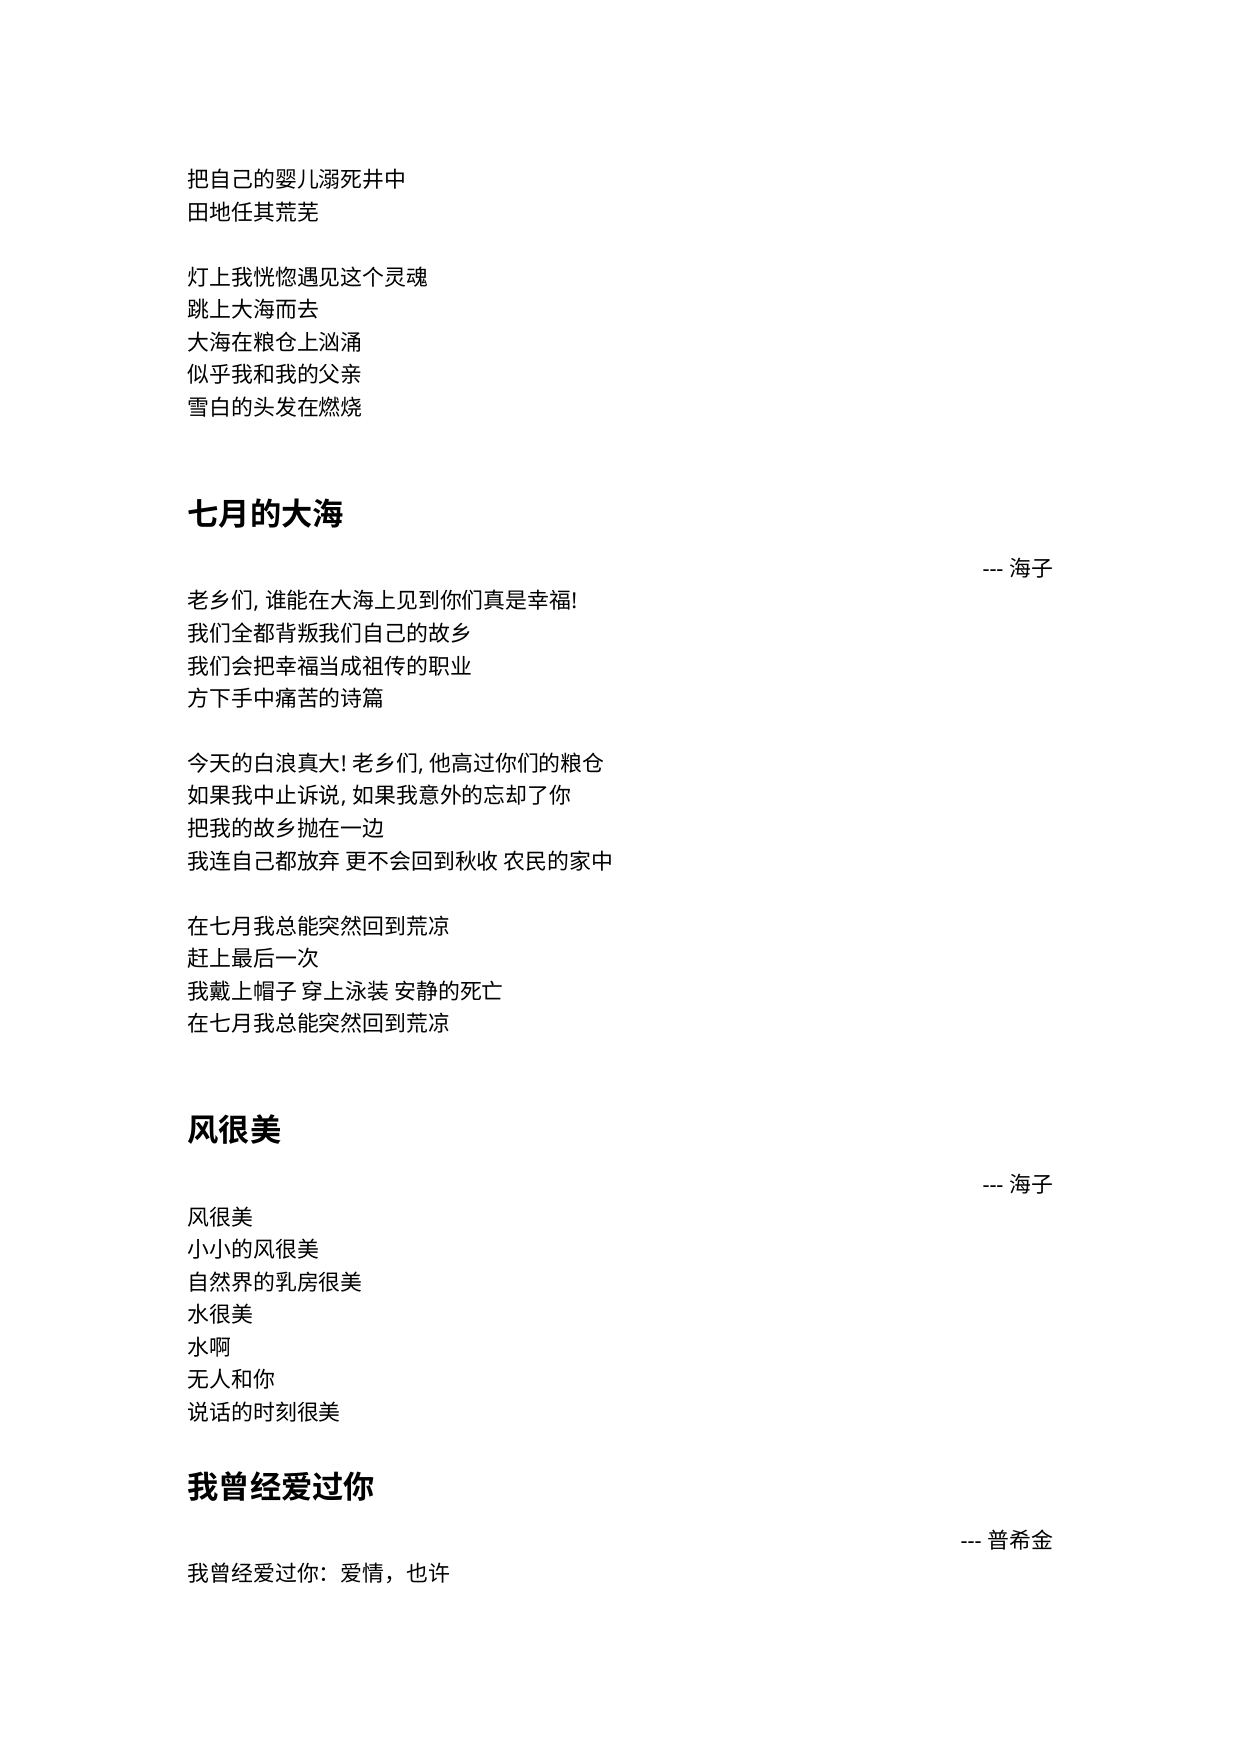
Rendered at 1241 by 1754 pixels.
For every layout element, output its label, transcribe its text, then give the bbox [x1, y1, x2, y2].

text 我曾经爱过你：爱情，也许 [187, 1556, 1053, 1588]
title 七月的大海 [187, 479, 1053, 544]
text 方下手中痛苦的诗篇 [187, 681, 1053, 713]
text 小小的风很美 [187, 1232, 1053, 1264]
text 把自己的婴儿溺死井中 [187, 162, 1053, 194]
text 田地任其荒芜 [187, 194, 1053, 227]
text 我戴上帽子 穿上泳装 安静的死亡 [187, 973, 1053, 1006]
text 我们全都背叛我们自己的故乡 [187, 616, 1053, 648]
text 说话的时刻很美 [187, 1394, 1053, 1427]
text 水啊 [187, 1329, 1053, 1362]
text --- 海子 [187, 551, 1053, 583]
text 我连自己都放弃 更不会回到秋收 农民的家中 [187, 843, 1053, 876]
text --- 海子 [187, 1167, 1053, 1199]
text 在七月我总能突然回到荒凉 [187, 1006, 1053, 1038]
text 自然界的乳房很美 [187, 1264, 1053, 1297]
text 水很美 [187, 1297, 1053, 1329]
text 跳上大海而去 [187, 292, 1053, 324]
text 赶上最后一次 [187, 941, 1053, 973]
text 雪白的头发在燃烧 [187, 389, 1053, 422]
text 风很美 [187, 1199, 1053, 1232]
text 如果我中止诉说, 如果我意外的忘却了你 [187, 778, 1053, 811]
text 我们会把幸福当成祖传的职业 [187, 648, 1053, 681]
text --- 普希金 [187, 1523, 1053, 1556]
text 把我的故乡抛在一边 [187, 811, 1053, 843]
text 灯上我恍惚遇见这个灵魂 [187, 259, 1053, 292]
text 似乎我和我的父亲 [187, 357, 1053, 389]
text 无人和你 [187, 1362, 1053, 1394]
title 风很美 [187, 1096, 1053, 1161]
text 老乡们, 谁能在大海上见到你们真是幸福! [187, 583, 1053, 616]
text 在七月我总能突然回到荒凉 [187, 908, 1053, 941]
title 我曾经爱过你 [187, 1452, 1053, 1517]
text 大海在粮仓上汹涌 [187, 324, 1053, 357]
text 今天的白浪真大! 老乡们, 他高过你们的粮仓 [187, 746, 1053, 778]
